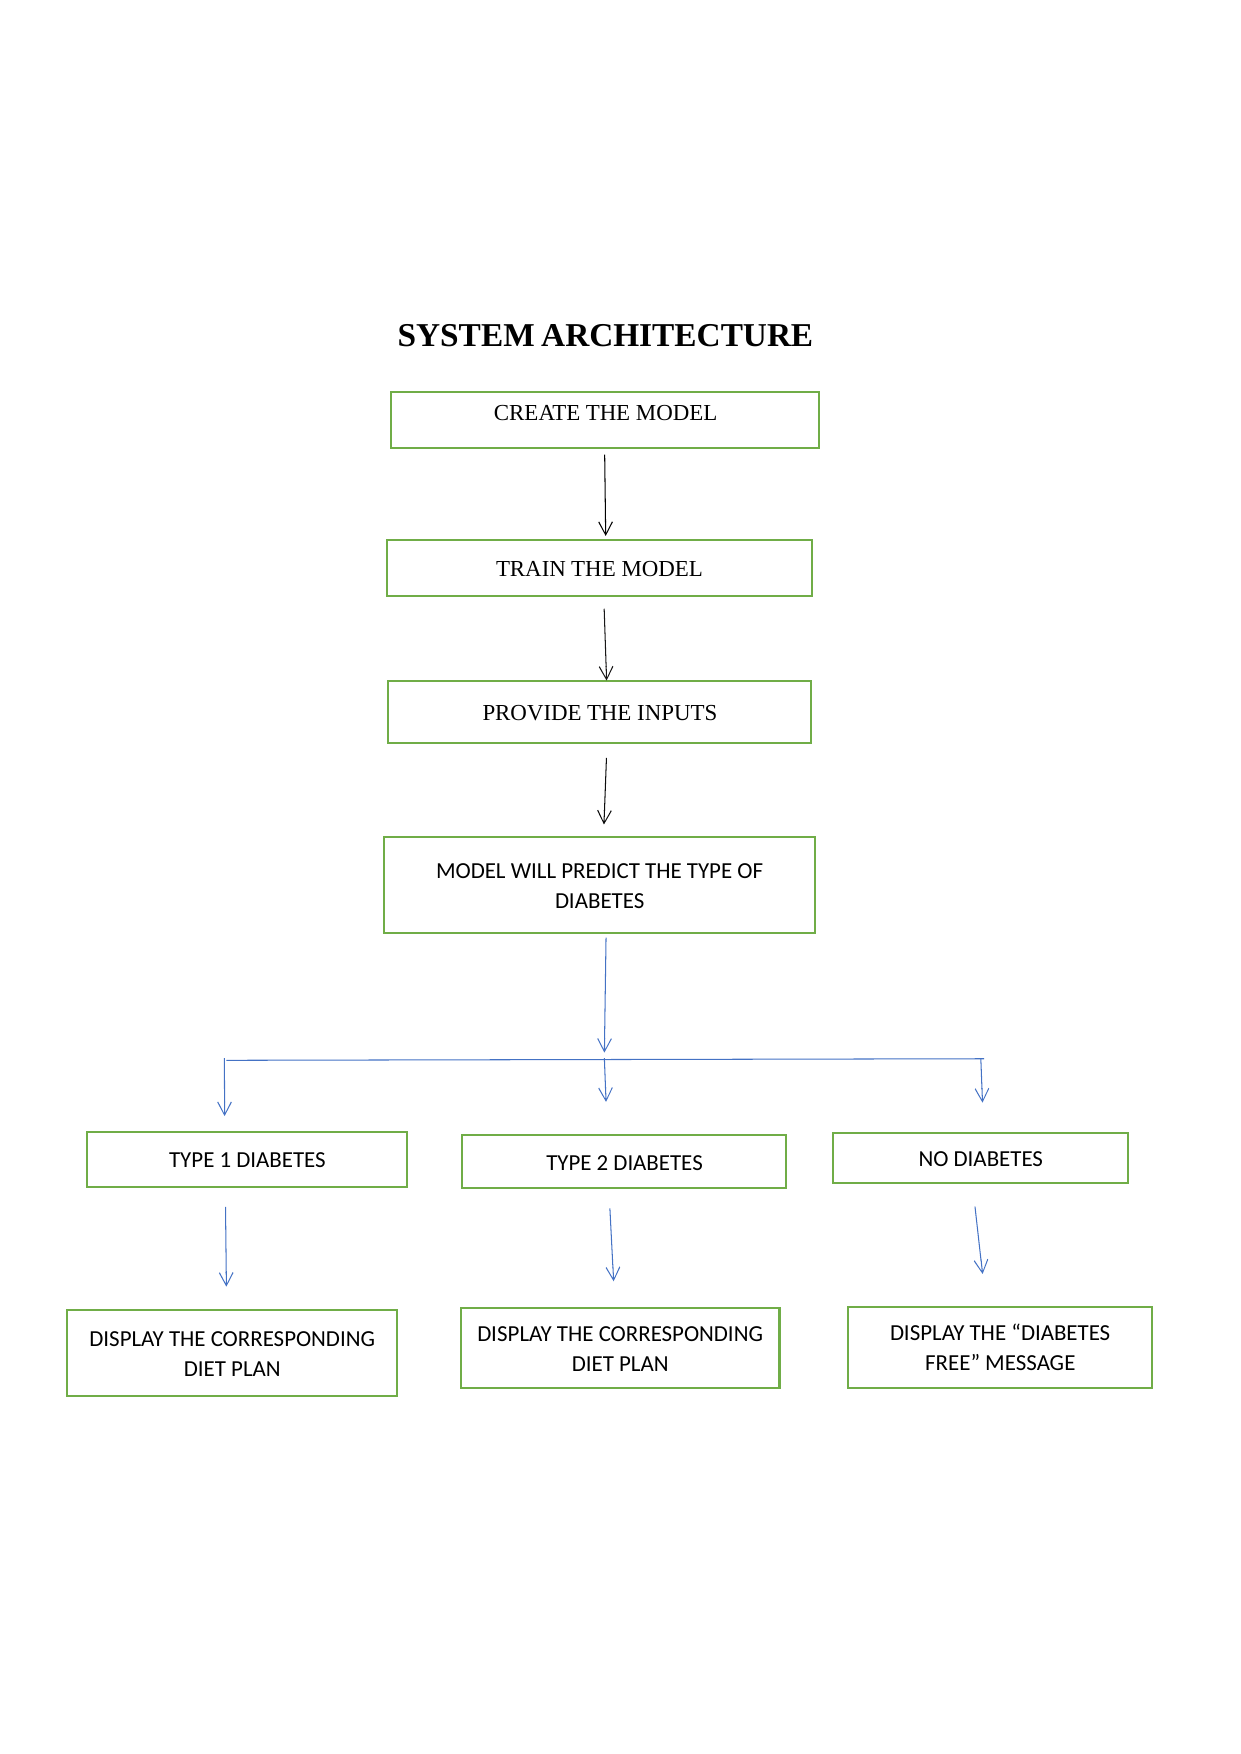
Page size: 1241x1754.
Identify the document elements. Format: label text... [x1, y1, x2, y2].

text SYSTEM ARCHITECTURE [133, 315, 1078, 353]
